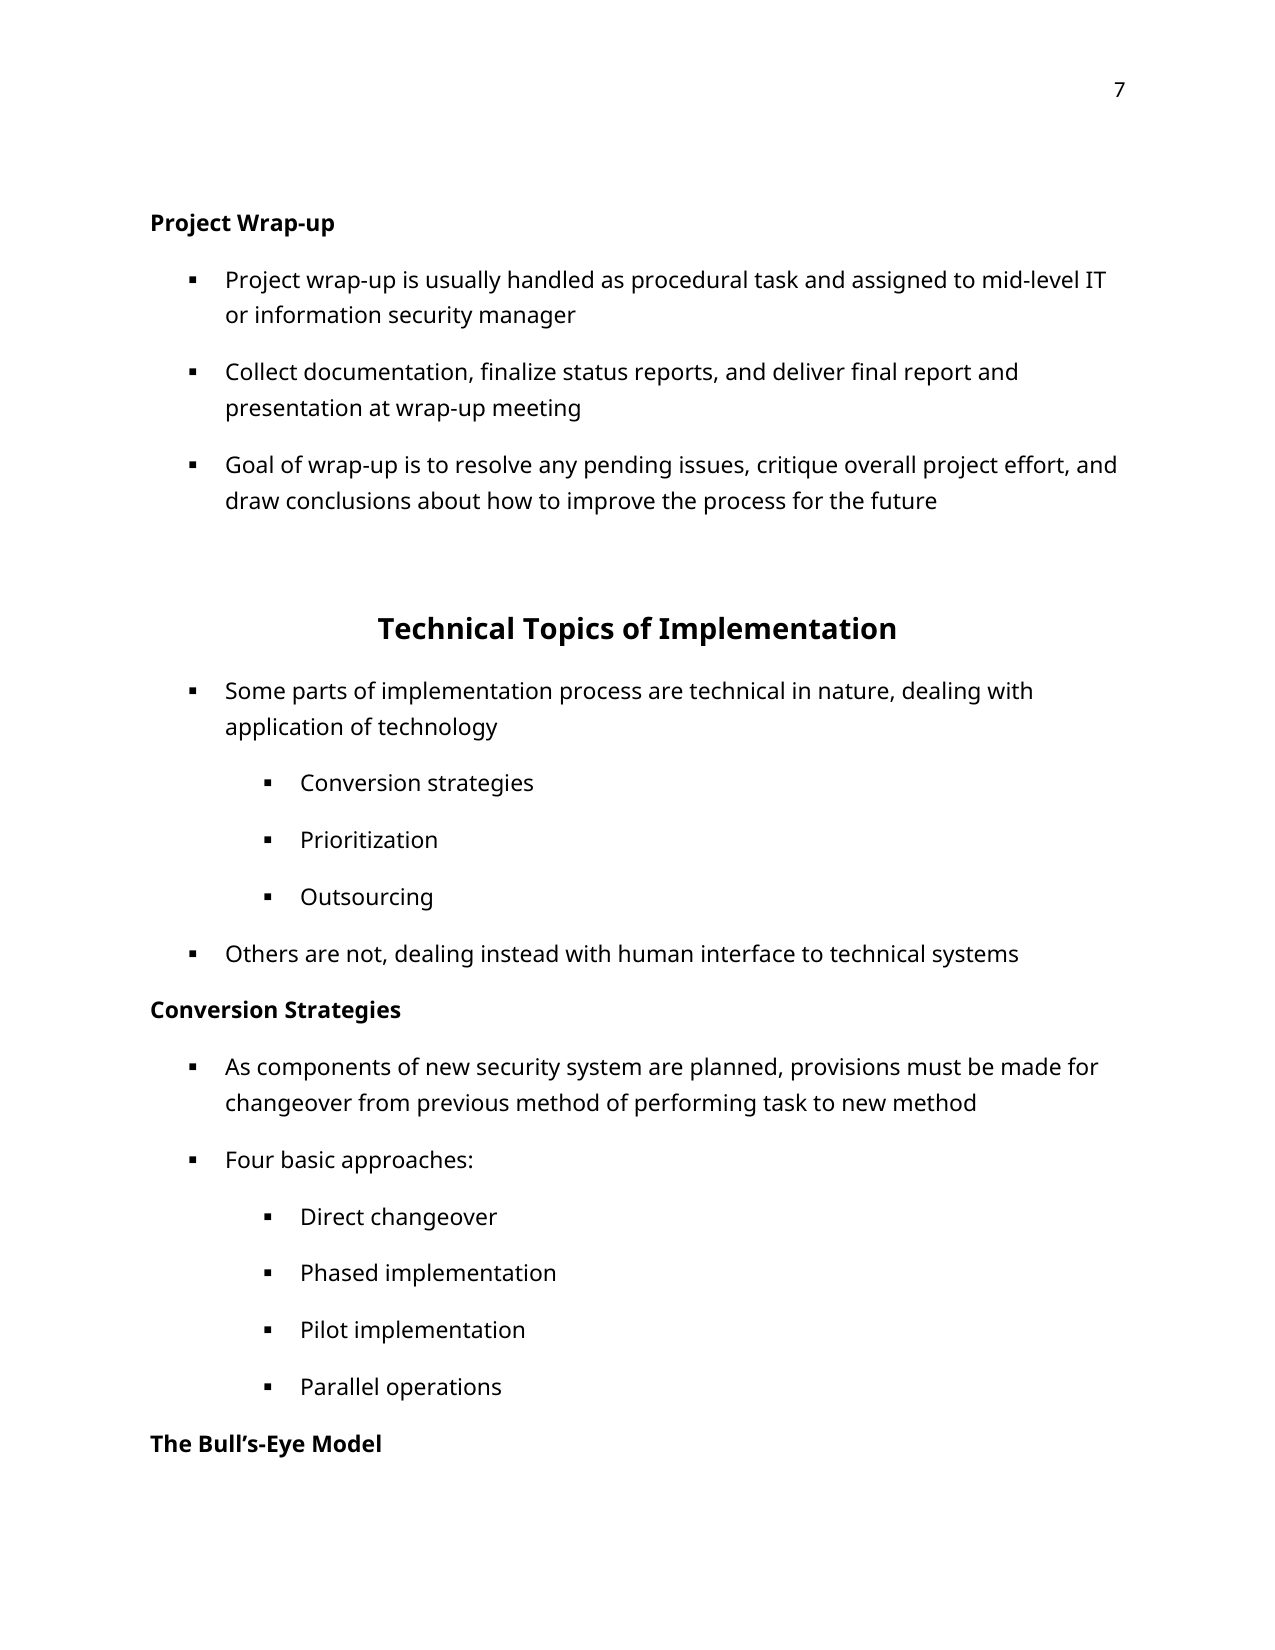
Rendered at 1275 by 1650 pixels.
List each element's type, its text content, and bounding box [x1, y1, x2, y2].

text Project Wrap-up [150, 207, 1125, 238]
list Four basic approaches: [187, 1144, 1125, 1175]
list Pilot implementation [262, 1314, 1125, 1345]
list Some parts of implementation process are technical in nature, dealing with application of technology [187, 674, 1125, 742]
list Conversion strategies [262, 767, 1125, 798]
list As components of new security system are planned, provisions must be made for changeover from previous method of performing task to new method [187, 1051, 1125, 1118]
list Collect documentation, finalize status reports, and deliver final report and presentation at wrap-up meeting [187, 356, 1125, 423]
text Technical Topics of Implementation [150, 608, 1125, 648]
list Phased implementation [262, 1257, 1125, 1289]
list Parallel operations [262, 1371, 1125, 1402]
list Direct changeover [262, 1201, 1125, 1232]
list Others are not, dealing instead with human interface to technical systems [187, 938, 1125, 969]
list Outsourcing [262, 881, 1125, 912]
text Conversion Strategies [150, 994, 1125, 1026]
list Prioritization [262, 824, 1125, 855]
list Goal of wrap-up is to resolve any pending issues, critique overall project effort, and draw conclusions about how to improve the process for the future [187, 449, 1125, 516]
text The Bull’s-Eye Model [150, 1428, 1125, 1459]
list Project wrap-up is usually handled as procedural task and assigned to mid-level IT or information security manager [187, 263, 1125, 331]
